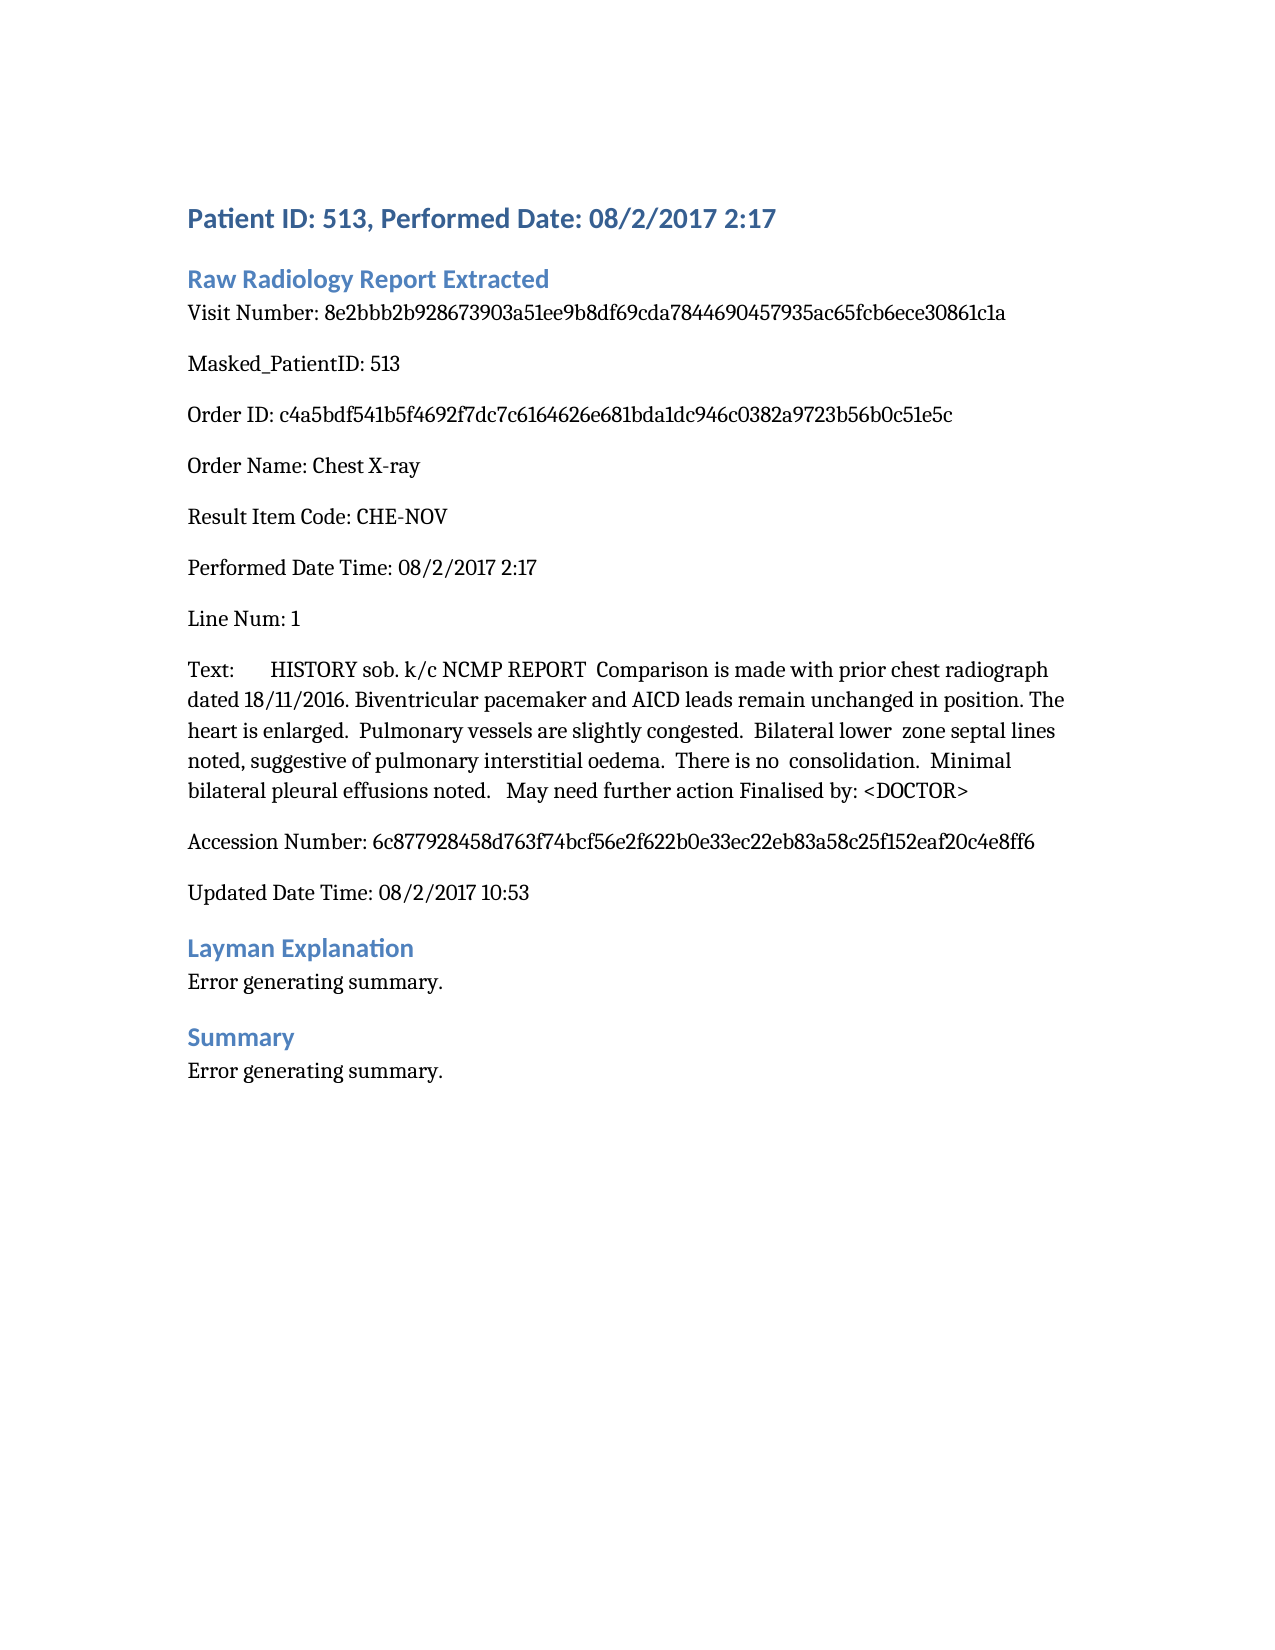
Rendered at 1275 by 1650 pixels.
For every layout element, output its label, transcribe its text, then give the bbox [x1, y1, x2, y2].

text Visit Number: 8e2bbb2b928673903a51ee9b8df69cda7844690457935ac65fcb6ece30861c1a [187, 300, 1087, 326]
text Accession Number: 6c877928458d763f74bcf56e2f622b0e33ec22eb83a58c25f152eaf20c4e8ff6 [187, 829, 1087, 855]
text Text: HISTORY sob. k/c NCMP REPORT Comparison is made with prior chest radiograph dated 18/11/2016. Biventricular pacemaker and AICD leads remain unchanged in position. The heart is enlarged. Pulmonary vessels are slightly congested. Bilateral lower zone septal lines noted, suggestive of pulmonary interstitial oedema. There is no consolidation. Minimal bilateral pleural effusions noted. May need further action Finalised by: <DOCTOR> [187, 657, 1087, 804]
subtitle Summary [187, 1020, 1087, 1053]
text Masked_PatientID: 513 [187, 351, 1087, 377]
text Result Item Code: CHE-NOV [187, 504, 1087, 530]
text Performed Date Time: 08/2/2017 2:17 [187, 555, 1087, 581]
text Error generating summary. [187, 1058, 1087, 1084]
text Error generating summary. [187, 969, 1087, 995]
text Order ID: c4a5bdf541b5f4692f7dc7c6164626e681bda1dc946c0382a9723b56b0c51e5c [187, 402, 1087, 428]
subtitle Patient ID: 513, Performed Date: 08/2/2017 2:17 [187, 200, 1087, 236]
text Updated Date Time: 08/2/2017 10:53 [187, 880, 1087, 906]
text Line Num: 1 [187, 606, 1087, 632]
text Order Name: Chest X-ray [187, 453, 1087, 479]
subtitle Layman Explanation [187, 931, 1087, 964]
subtitle Raw Radiology Report Extracted [187, 262, 1087, 295]
